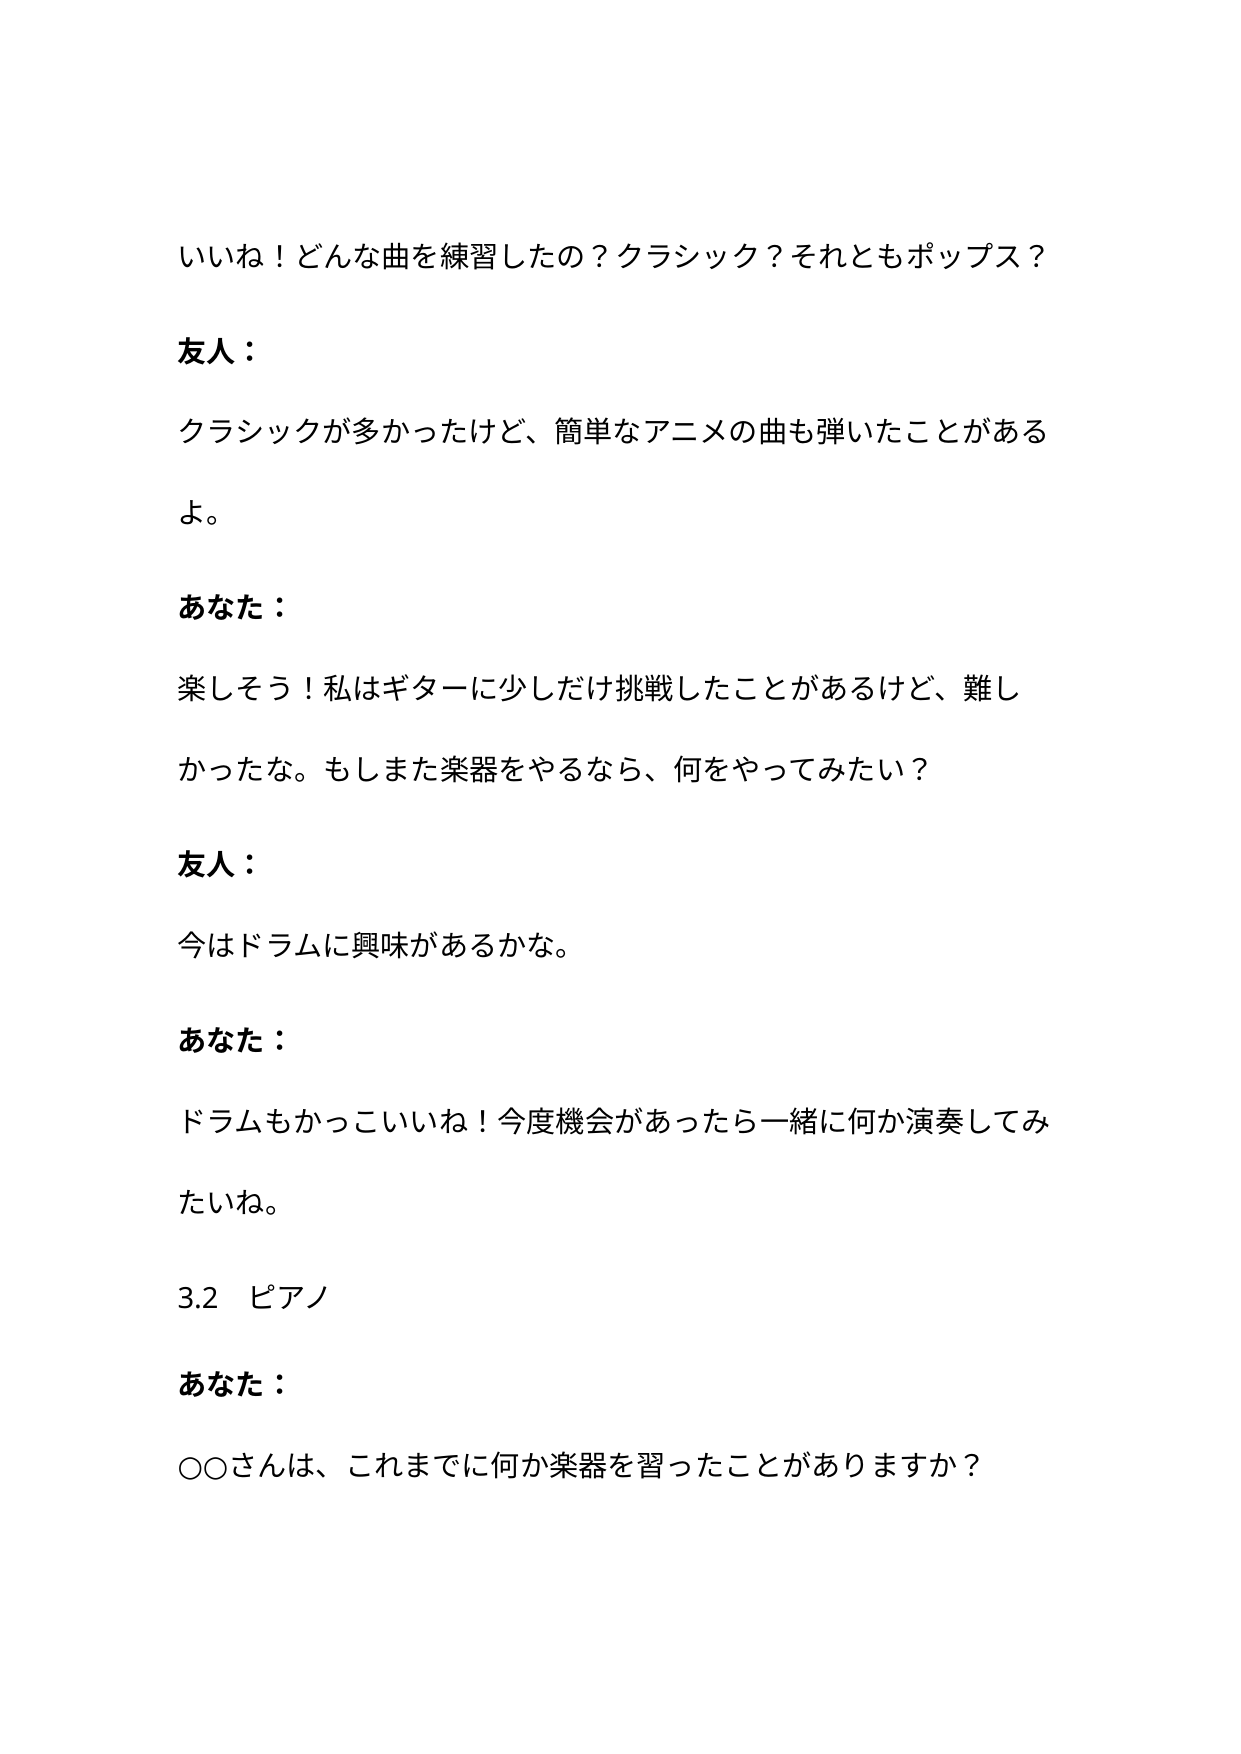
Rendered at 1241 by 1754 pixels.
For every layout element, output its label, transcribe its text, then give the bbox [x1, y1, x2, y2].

text 友人： クラシックが多かったけど、簡単なアニメの曲も弾いたことがあるよ。 [177, 312, 1063, 549]
text あなた： 楽しそう！私はギターに少しだけ挑戦したことがあるけど、難しかったな。もしまた楽器をやるなら、何をやってみたい？ [177, 569, 1063, 806]
text あなた： ○○さんは、これまでに何か楽器を習ったことがありますか？ [177, 1345, 1063, 1501]
text 友人： 今はドラムに興味があるかな。 [177, 826, 1063, 981]
text あなた： いいね！どんな曲を練習したの？クラシック？それともポップス？ [177, 217, 1063, 292]
subtitle 3.2 ピアノ [177, 1258, 1063, 1333]
text あなた： ドラムもかっこいいね！今度機会があったら一緒に何か演奏してみたいね。 [177, 1001, 1063, 1238]
